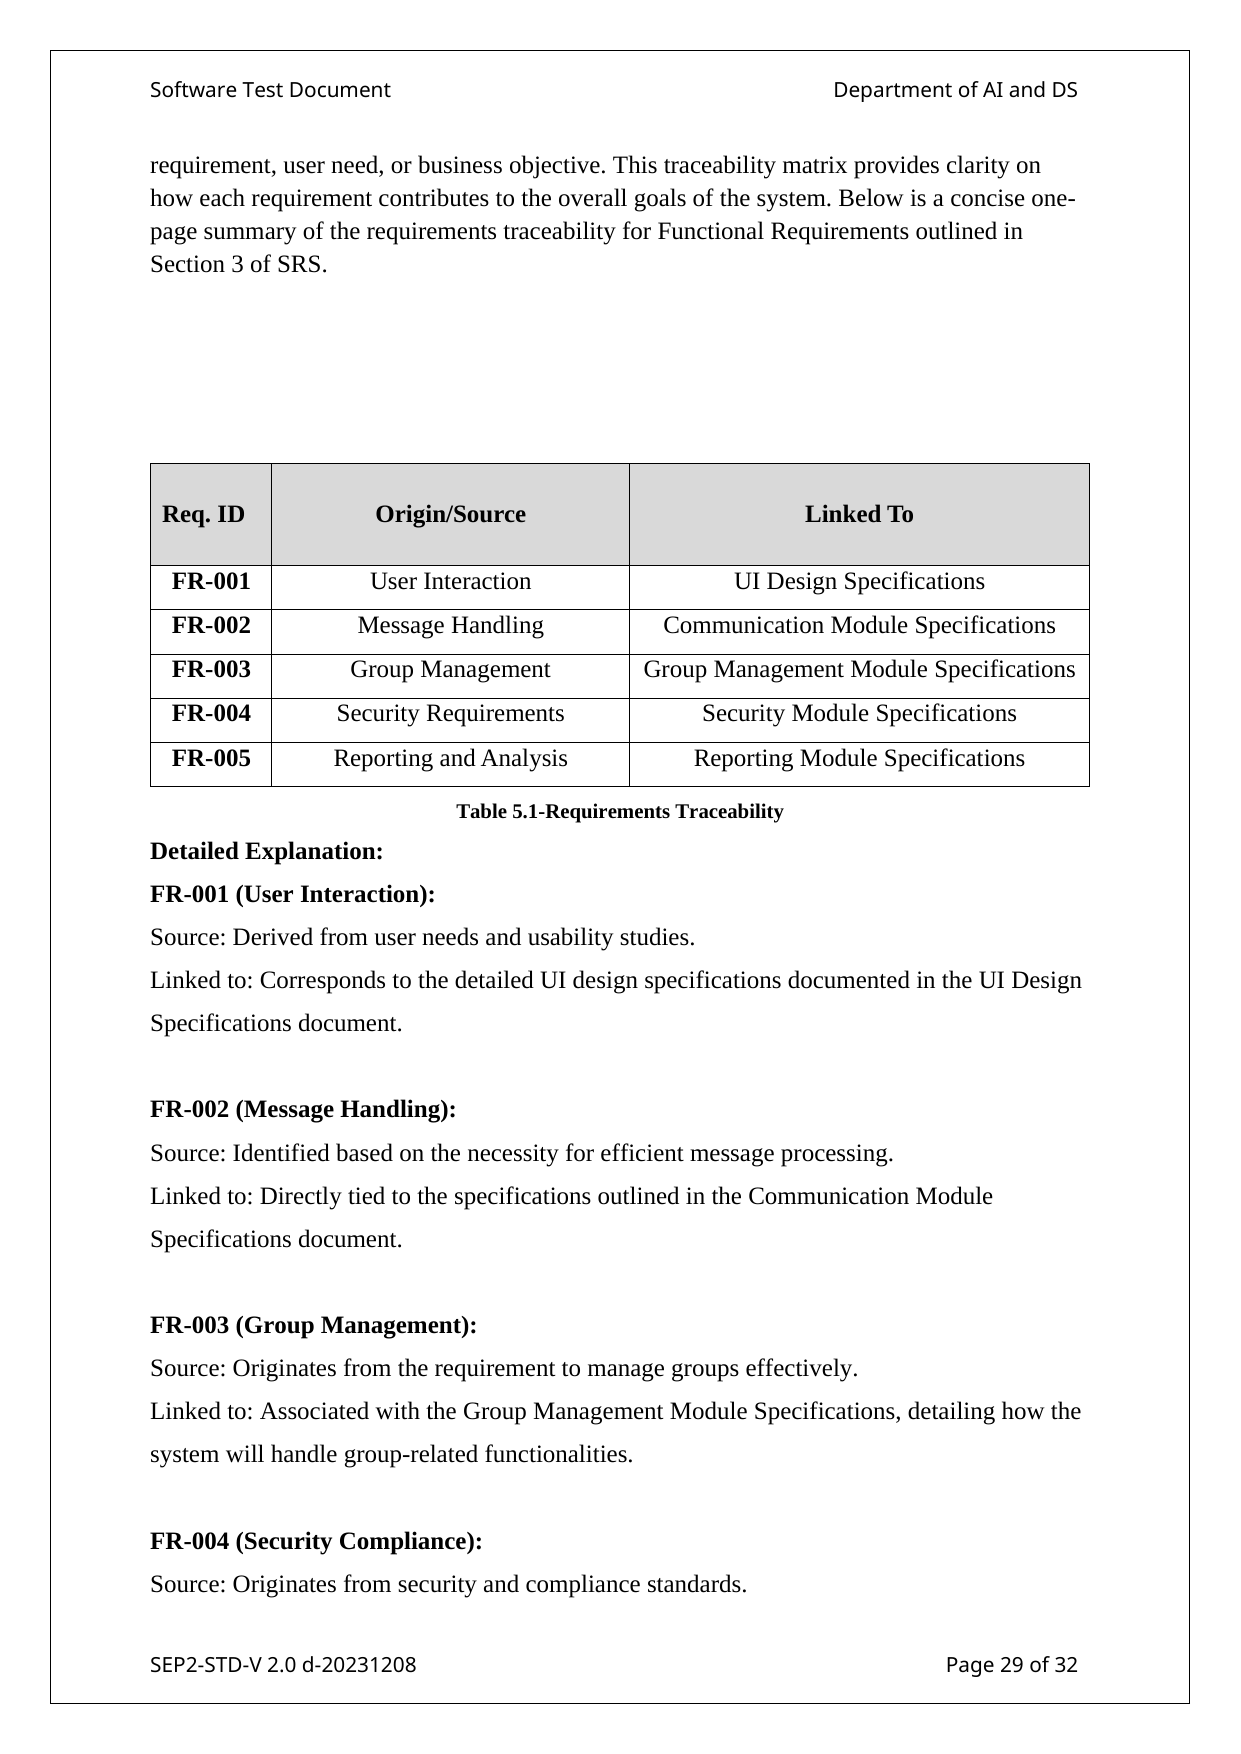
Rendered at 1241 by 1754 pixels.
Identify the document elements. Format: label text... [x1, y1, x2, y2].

text FR-002 (Message Handling): [150, 1094, 1090, 1123]
text Source: Originates from security and compliance standards. [150, 1569, 1090, 1598]
table_header Req. ID [151, 464, 271, 565]
table_cell FR-005 [151, 743, 271, 786]
table_cell Communication Module Specifications [630, 610, 1089, 653]
table_cell UI Design Specifications [630, 566, 1089, 609]
table_cell Reporting and Analysis [272, 743, 629, 786]
table_cell Reporting Module Specifications [630, 743, 1089, 786]
text Source: Identified based on the necessity for efficient message processing. [150, 1138, 1090, 1166]
table_cell FR-003 [151, 655, 271, 697]
table_cell FR-001 [151, 566, 271, 609]
table_cell User Interaction [272, 566, 629, 609]
table_cell Security Requirements [272, 699, 629, 742]
table_header Linked To [630, 464, 1089, 565]
table_cell FR-002 [151, 610, 271, 653]
text Source: Derived from user needs and usability studies. [150, 922, 1090, 951]
text FR-004 (Security Compliance): [150, 1526, 1090, 1554]
text FR-003 (Group Management): [150, 1310, 1090, 1339]
table_cell Group Management Module Specifications [630, 655, 1089, 697]
table_cell Message Handling [272, 610, 629, 653]
text Table 5.1-Requirements Traceability [150, 799, 1090, 823]
table_cell Group Management [272, 655, 629, 697]
text Detailed Explanation: [150, 836, 1090, 864]
text Linked to: Corresponds to the detailed UI design specifications documented in the UI Design Specifications document. [150, 965, 1090, 1037]
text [150, 150, 1090, 278]
text Linked to: Associated with the Group Management Module Specifications, detailing how the system will handle group-related functionalities. [150, 1396, 1090, 1468]
table_cell FR-004 [151, 699, 271, 742]
table_header Origin/Source [272, 464, 629, 565]
text Source: Originates from the requirement to manage groups effectively. [150, 1353, 1090, 1382]
text FR-001 (User Interaction): [150, 879, 1090, 908]
table_cell Security Module Specifications [630, 699, 1089, 742]
text Linked to: Directly tied to the specifications outlined in the Communication Module Specifications document. [150, 1181, 1090, 1253]
